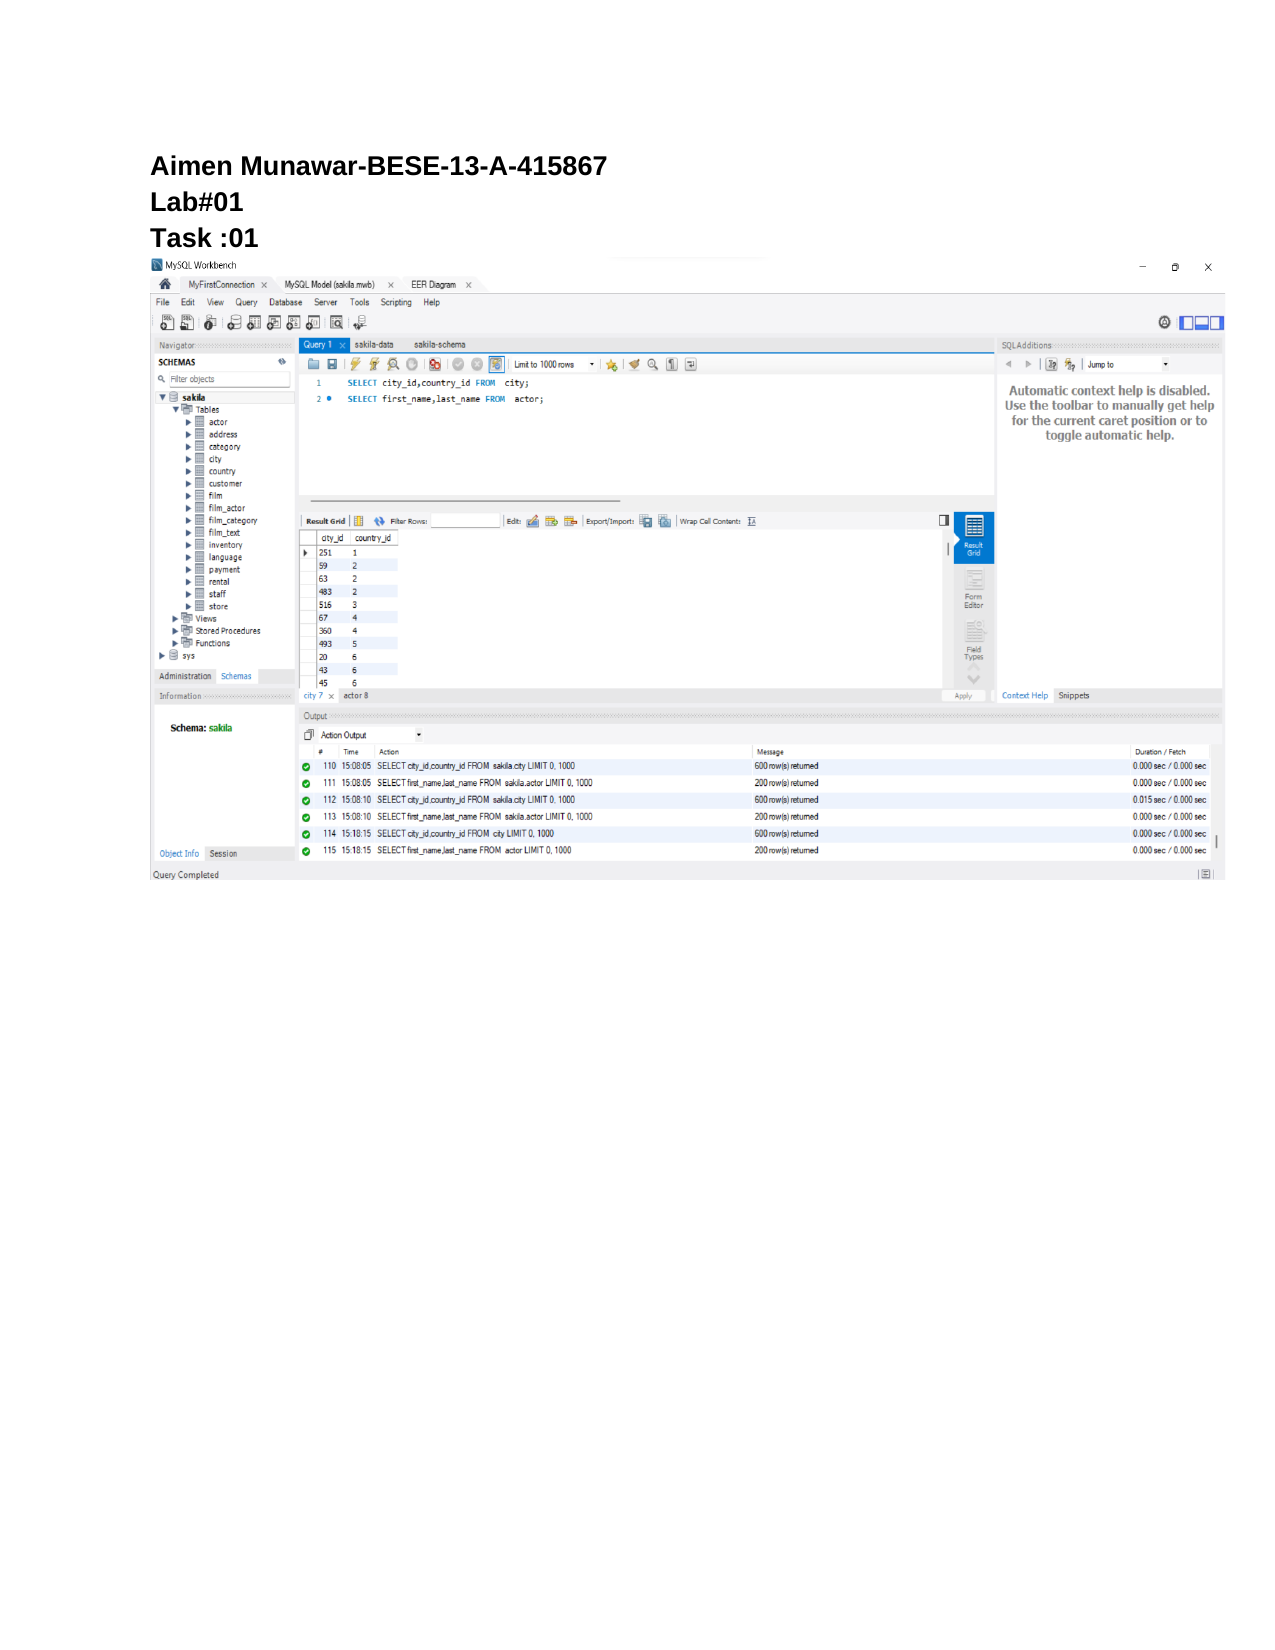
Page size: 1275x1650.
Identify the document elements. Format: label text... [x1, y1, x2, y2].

text Lab#01 [150, 186, 1125, 217]
picture [150, 257, 1225, 880]
text Task :01 [150, 222, 1125, 253]
text Aimen Munawar-BESE-13-A-415867 [150, 150, 1125, 181]
